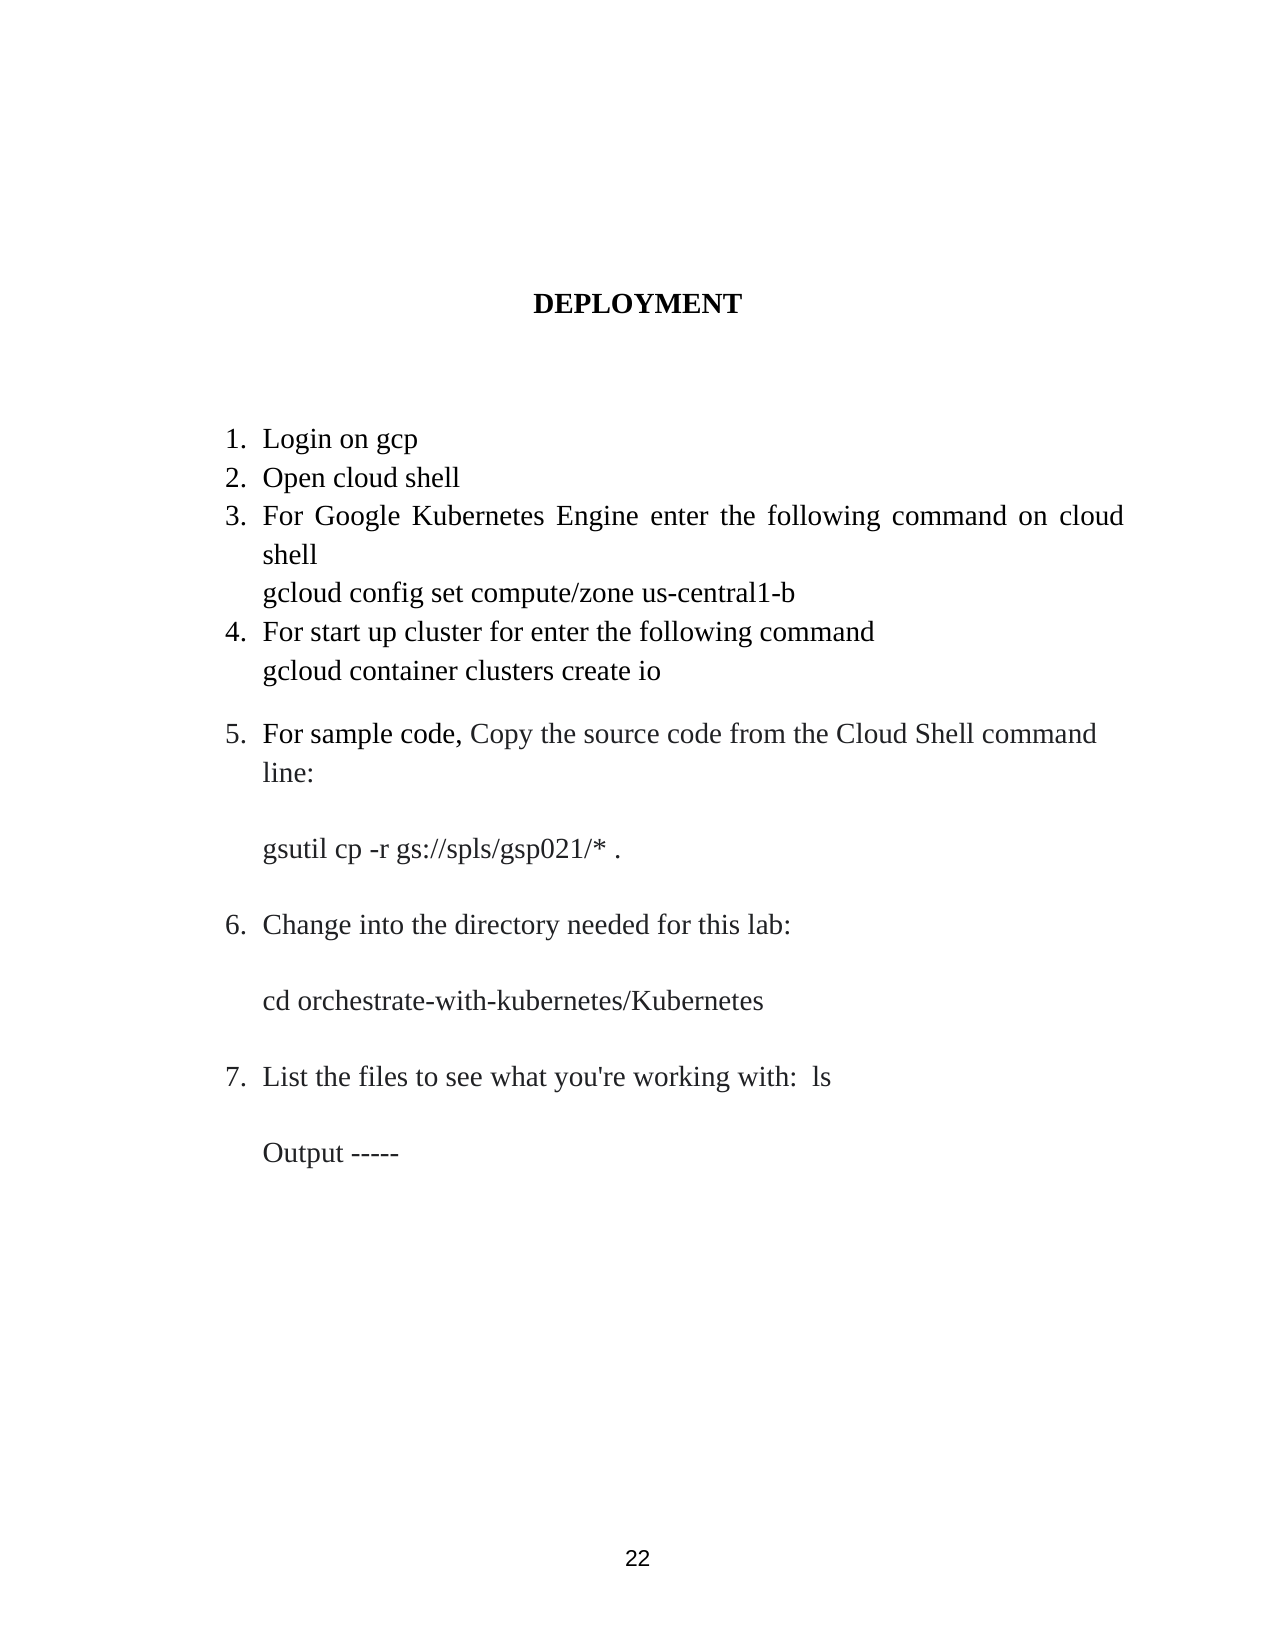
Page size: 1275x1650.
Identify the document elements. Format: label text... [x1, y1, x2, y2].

text cd orchestrate-with-kubernetes/Kubernetes [262, 983, 1125, 1016]
list gcloud container clusters create io [262, 653, 1125, 686]
list For start up cluster for enter the following command [225, 614, 1125, 648]
list Change into the directory needed for this lab: [225, 907, 1125, 940]
list For sample code, Copy the source code from the Cloud Shell command line: [225, 716, 1125, 788]
list For Google Kubernetes Engine enter the following command on cloud shell [225, 498, 1125, 571]
text DEPLOYMENT [150, 286, 1125, 320]
list Open cloud shell [225, 460, 1125, 493]
text Output ----- [262, 1135, 1125, 1168]
text gsutil cp -r gs://spls/gsp021/* . [262, 831, 1125, 864]
list List the files to see what you're working with: ls [225, 1059, 1125, 1092]
list Login on gcp [225, 421, 1125, 455]
list gcloud config set compute/zone us-central1-b [262, 576, 1125, 609]
